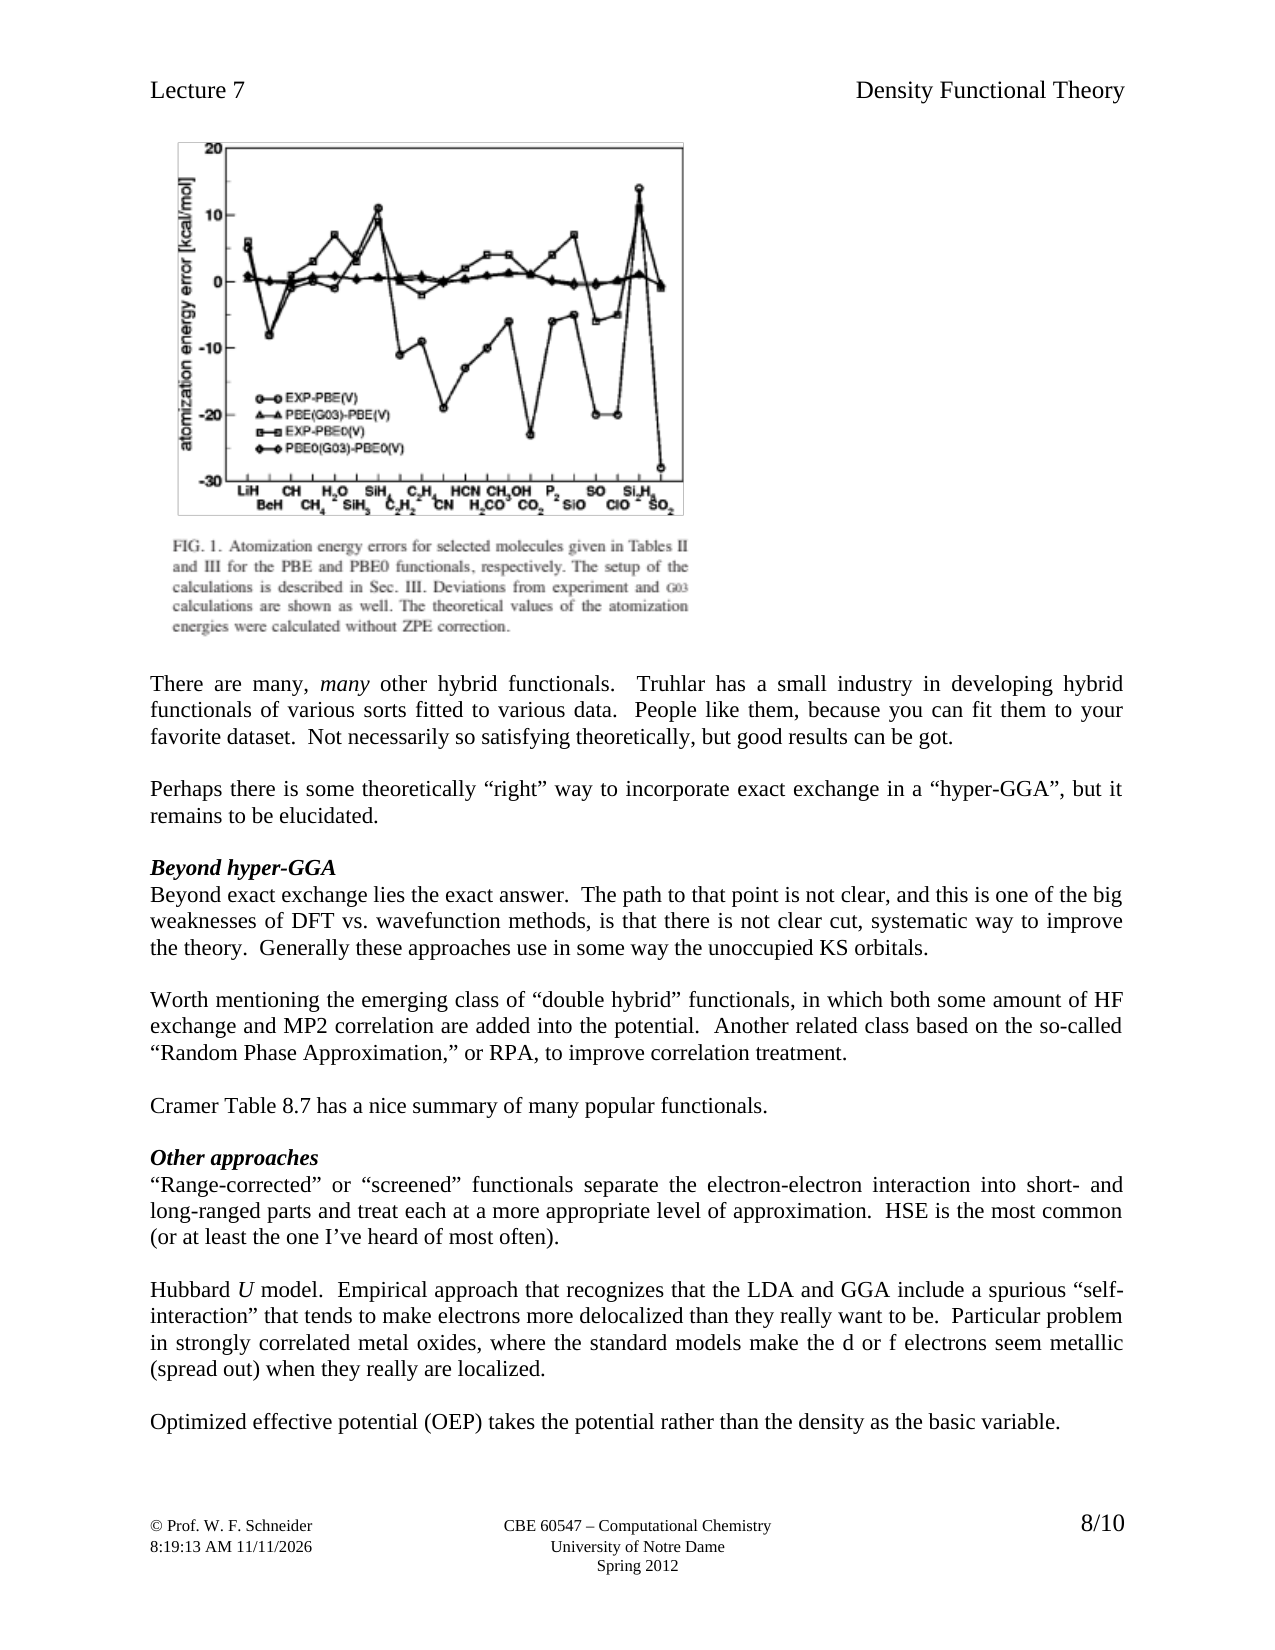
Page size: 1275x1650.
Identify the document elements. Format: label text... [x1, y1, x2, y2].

text Beyond exact exchange lies the exact answer. The path to that point is not clear, and this is one of the big weaknesses of DFT vs. wavefunction methods, is that there is not clear cut, systematic way to improve the theory. Generally these approaches use in some way the unoccupied KS orbitals. [150, 881, 1125, 960]
text Optimized effective potential (OEP) takes the potential rather than the density as the basic variable. [150, 1408, 1125, 1434]
text Worth mentioning the emerging class of “double hybrid” functionals, in which both some amount of HF exchange and MP2 correlation are added into the potential. Another related class based on the so-called “Random Phase Approximation,” or RPA, to improve correlation treatment. [150, 986, 1125, 1065]
text “Range-corrected” or “screened” functionals separate the electron-electron interaction into short- and long-ranged parts and treat each at a more appropriate level of approximation. HSE is the most common (or at least the one I’ve heard of most often). [150, 1171, 1125, 1250]
text Hubbard U model. Empirical approach that recognizes that the LDA and GGA include a spurious “self-interaction” that tends to make electrons more delocalized than they really want to be. Particular problem in strongly correlated metal oxides, where the standard models make the d or f electrons seem metallic (spread out) when they really are localized. [150, 1276, 1125, 1382]
text There are many, many other hybrid functionals. Truhlar has a small industry in developing hybrid functionals of various sorts fitted to various data. People like them, because you can fit them to your favorite dataset. Not necessarily so satisfying theoretically, but good results can be got. [150, 670, 1125, 749]
text Perhaps there is some theoretically “right” way to incorporate exact exchange in a “hyper-GGA”, but it remains to be elucidated. [150, 775, 1125, 828]
text Beyond hyper-GGA [150, 854, 1125, 881]
text Other approaches [150, 1144, 1125, 1171]
text Cramer Table 8.7 has a nice summary of many popular functionals. [150, 1092, 1125, 1118]
